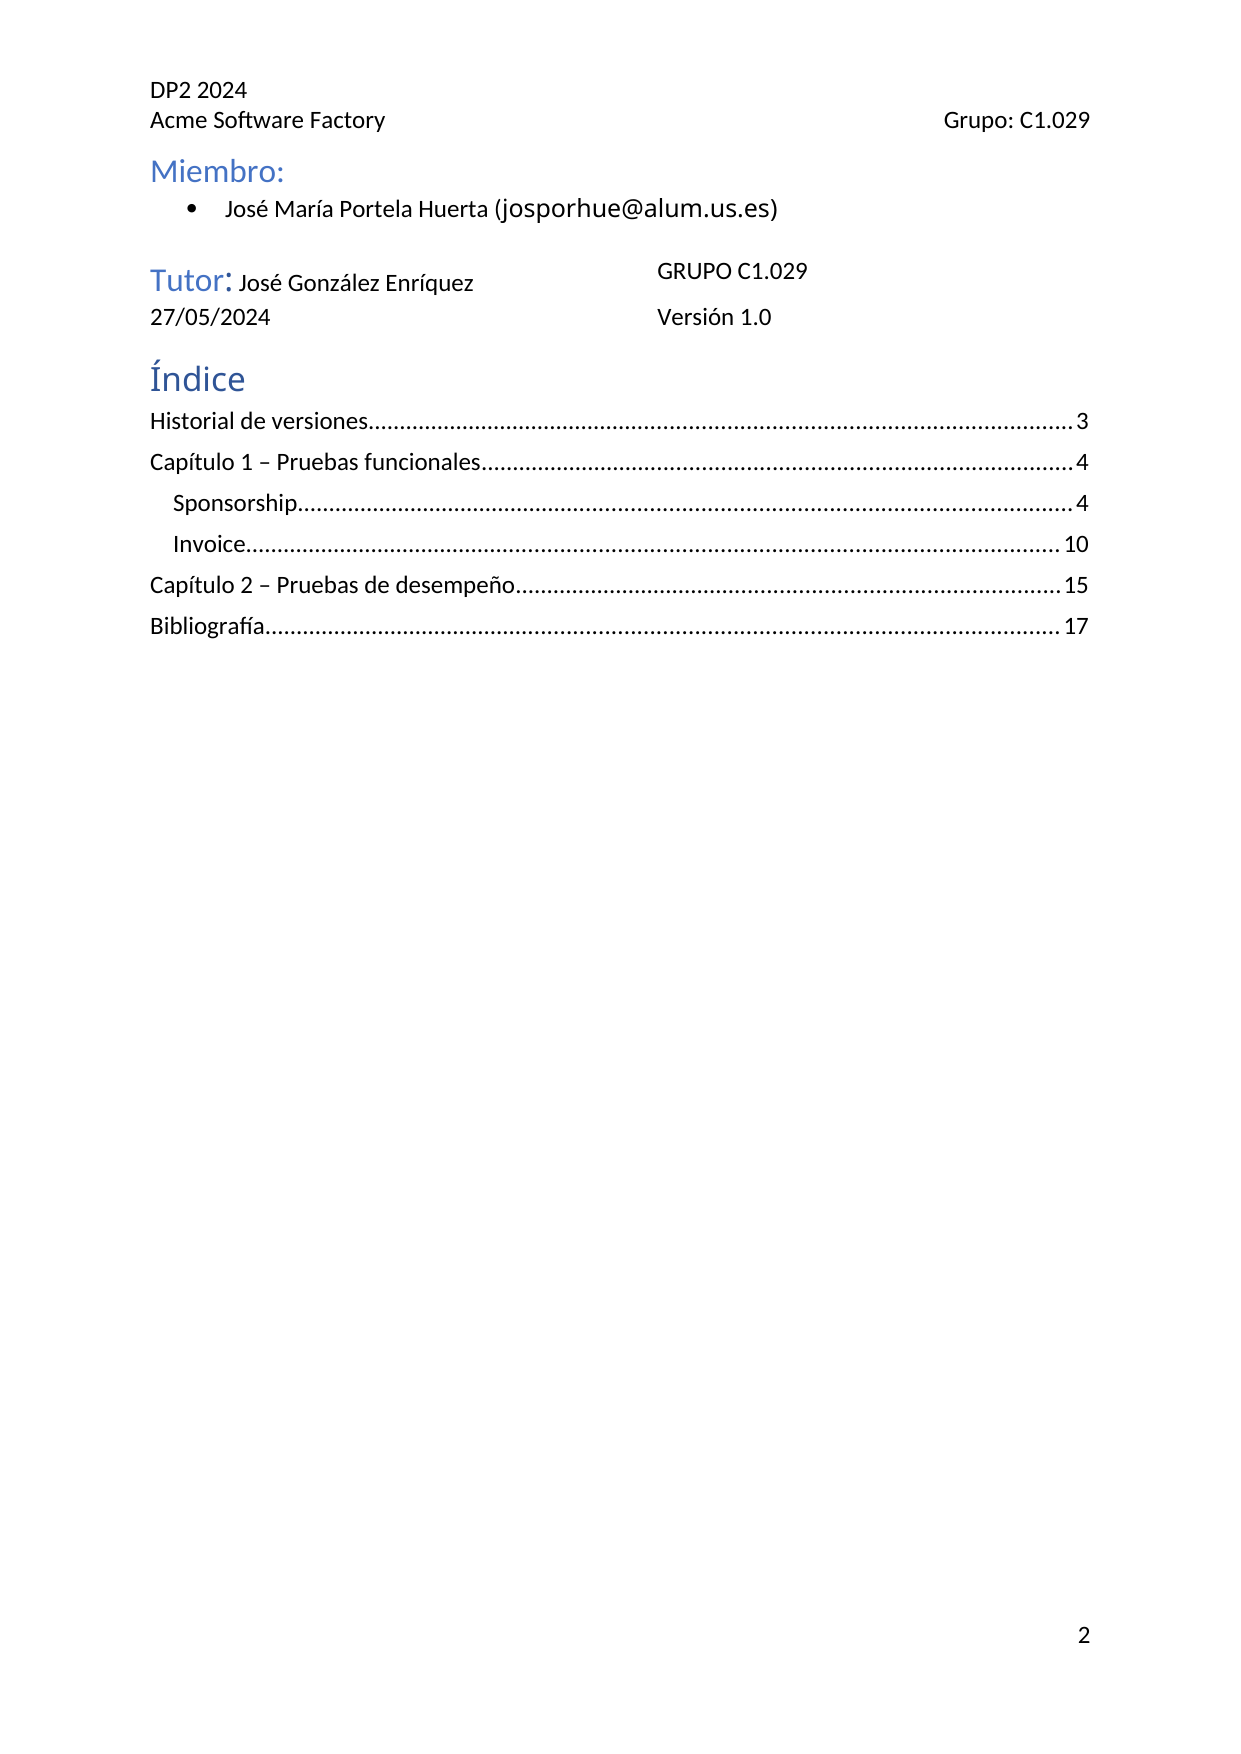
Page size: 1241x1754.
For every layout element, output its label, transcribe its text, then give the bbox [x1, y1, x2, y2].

text GRUPO C1.029 [657, 255, 1090, 286]
text Versión 1.0 [657, 301, 1090, 331]
text Tutor: José González Enríquez [150, 255, 583, 301]
list José María Portela Huerta (josporhue@alum.us.es) [187, 191, 1090, 225]
text 27/05/2024 [150, 301, 583, 331]
text Miembro: [150, 150, 1090, 191]
